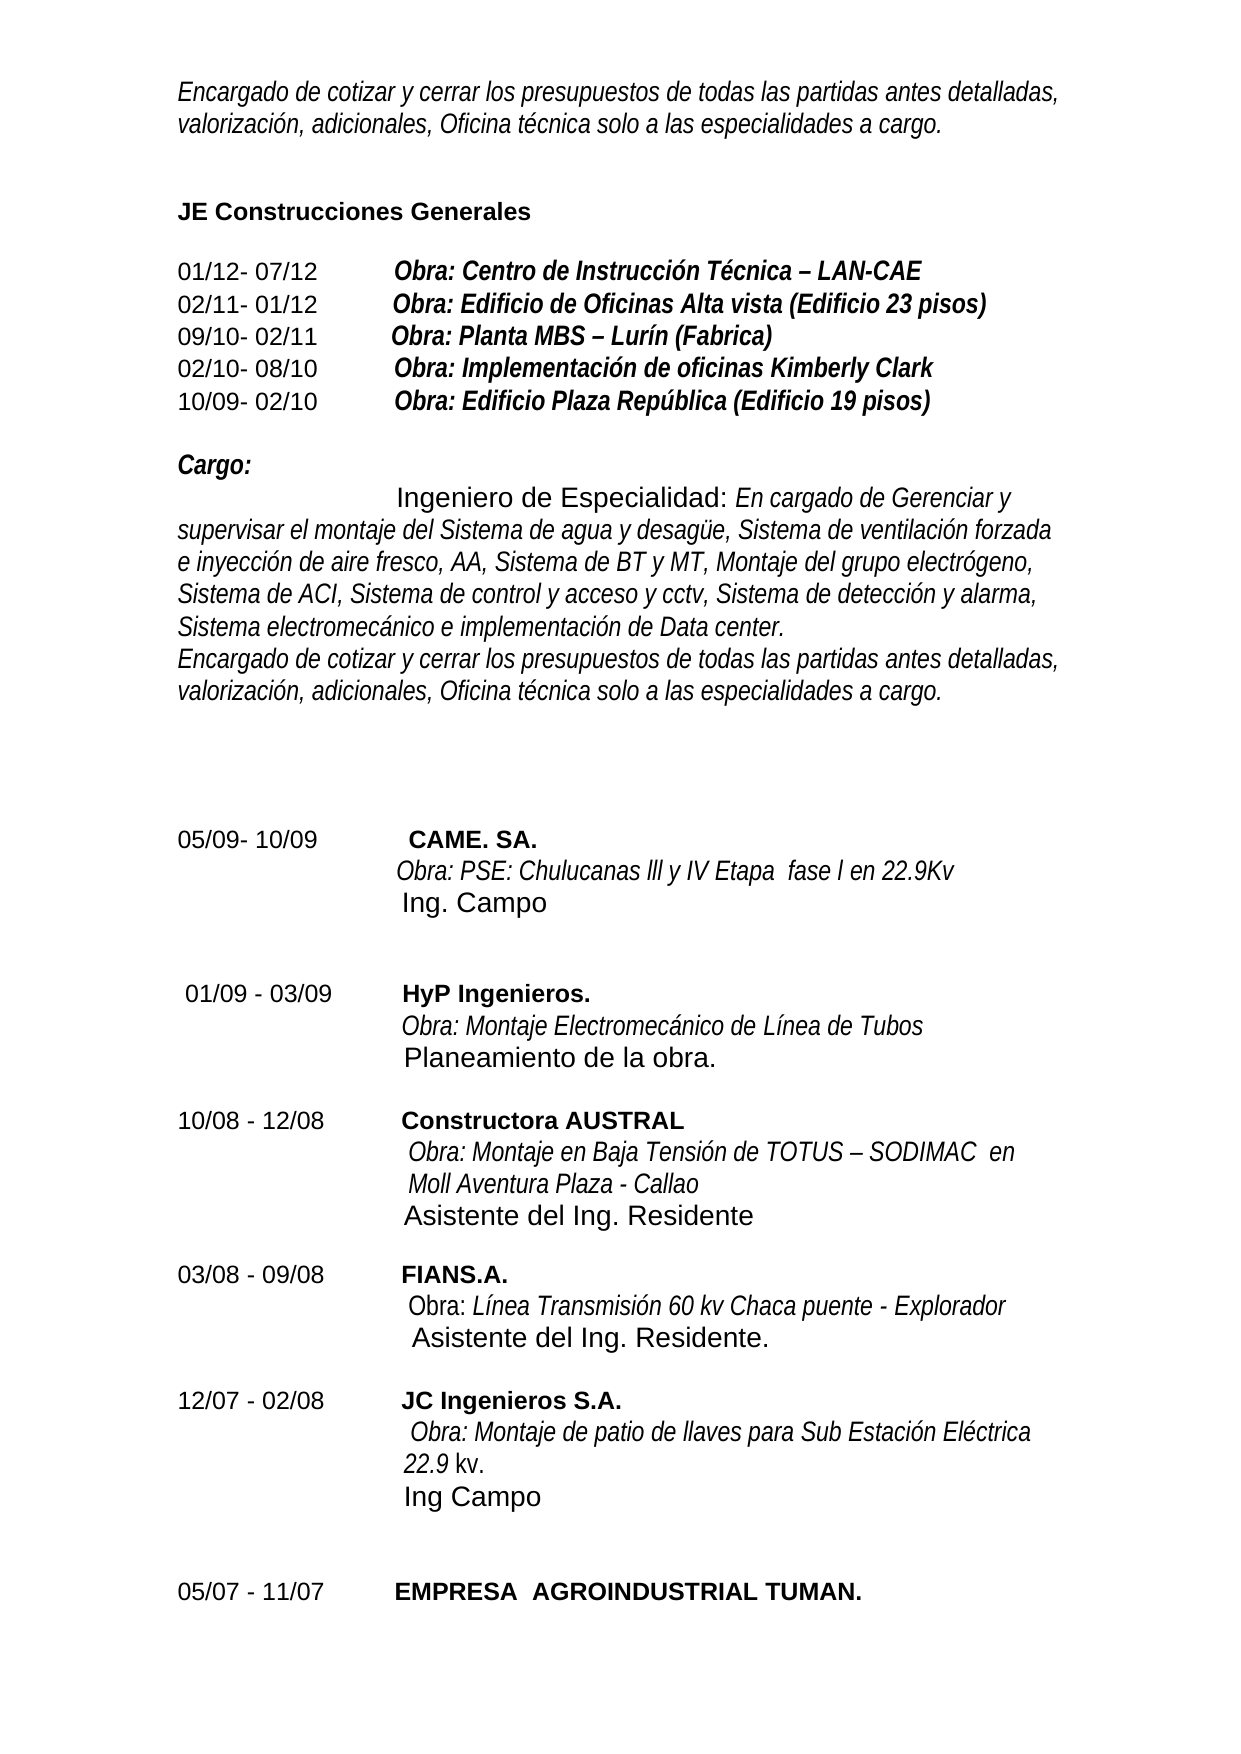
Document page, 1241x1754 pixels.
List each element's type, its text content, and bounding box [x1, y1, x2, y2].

text 02/11- 01/12 Obra: Edificio de Oficinas Alta vista (Edificio 23 pisos) [177, 287, 1063, 319]
text Asistente del Ing. Residente. [177, 1321, 1063, 1354]
text JE Construcciones Generales [177, 197, 1063, 226]
text Obra: Montaje de patio de llaves para Sub Estación Eléctrica 22.9 kv. [404, 1415, 1063, 1479]
text Obra: PSE: Chulucanas lll y IV Etapa fase l en 22.9Kv Ing. Campo [177, 854, 1063, 919]
text 10/08 - 12/08 Constructora AUSTRAL [177, 1106, 1063, 1134]
text Encargado de cotizar y cerrar los presupuestos de todas las partidas antes detalladas, valorización, adicionales, Oficina técnica solo a las especialidades a cargo. [177, 642, 1063, 707]
text Obra: Línea Transmisión 60 kv Chaca puente - Explorador [408, 1289, 1063, 1321]
text 10/09- 02/10 Obra: Edificio Plaza República (Edificio 19 pisos) [177, 384, 1063, 416]
text 12/07 - 02/08 JC Ingenieros S.A. [177, 1386, 1063, 1415]
text Obra: Montaje en Baja Tensión de TOTUS – SODIMAC en Moll Aventura Plaza - Callao [408, 1134, 1063, 1199]
text Asistente del Ing. Residente [177, 1199, 1063, 1232]
text Cargo: [177, 448, 1063, 481]
text 05/07 - 11/07 EMPRESA AGROINDUSTRIAL TUMAN. [177, 1577, 1063, 1605]
text 05/09- 10/09 CAME. SA. [177, 825, 1063, 854]
text 01/09 - 03/09 HyP Ingenieros. [177, 976, 1063, 1009]
text Ingeniero de Especialidad: En cargado de Gerenciar y supervisar el montaje del Sistema de agua y desagüe, Sistema de ventilación forzada e inyección de aire fresco, AA, Sistema de BT y MT, Montaje del grupo electrógeno, Sistema de ACI, Sistema de control y acceso y cctv, Sistema de detección y alarma, Sistema electromecánico e implementación de Data center. [177, 481, 1063, 642]
text Obra: Montaje Electromecánico de Línea de Tubos [177, 1009, 1063, 1041]
text Encargado de cotizar y cerrar los presupuestos de todas las partidas antes detalladas, valorización, adicionales, Oficina técnica solo a las especialidades a cargo. [177, 75, 1063, 139]
text 09/10- 02/11 Obra: Planta MBS – Lurín (Fabrica) [177, 319, 1063, 351]
text 01/12- 07/12 Obra: Centro de Instrucción Técnica – LAN-CAE [177, 254, 1063, 287]
text Planeamiento de la obra. [177, 1041, 1063, 1073]
text 02/10- 08/10 Obra: Implementación de oficinas Kimberly Clark [177, 351, 1063, 384]
text 03/08 - 09/08 FIANS.A. [177, 1260, 1063, 1289]
text Ing Campo [177, 1479, 1063, 1512]
